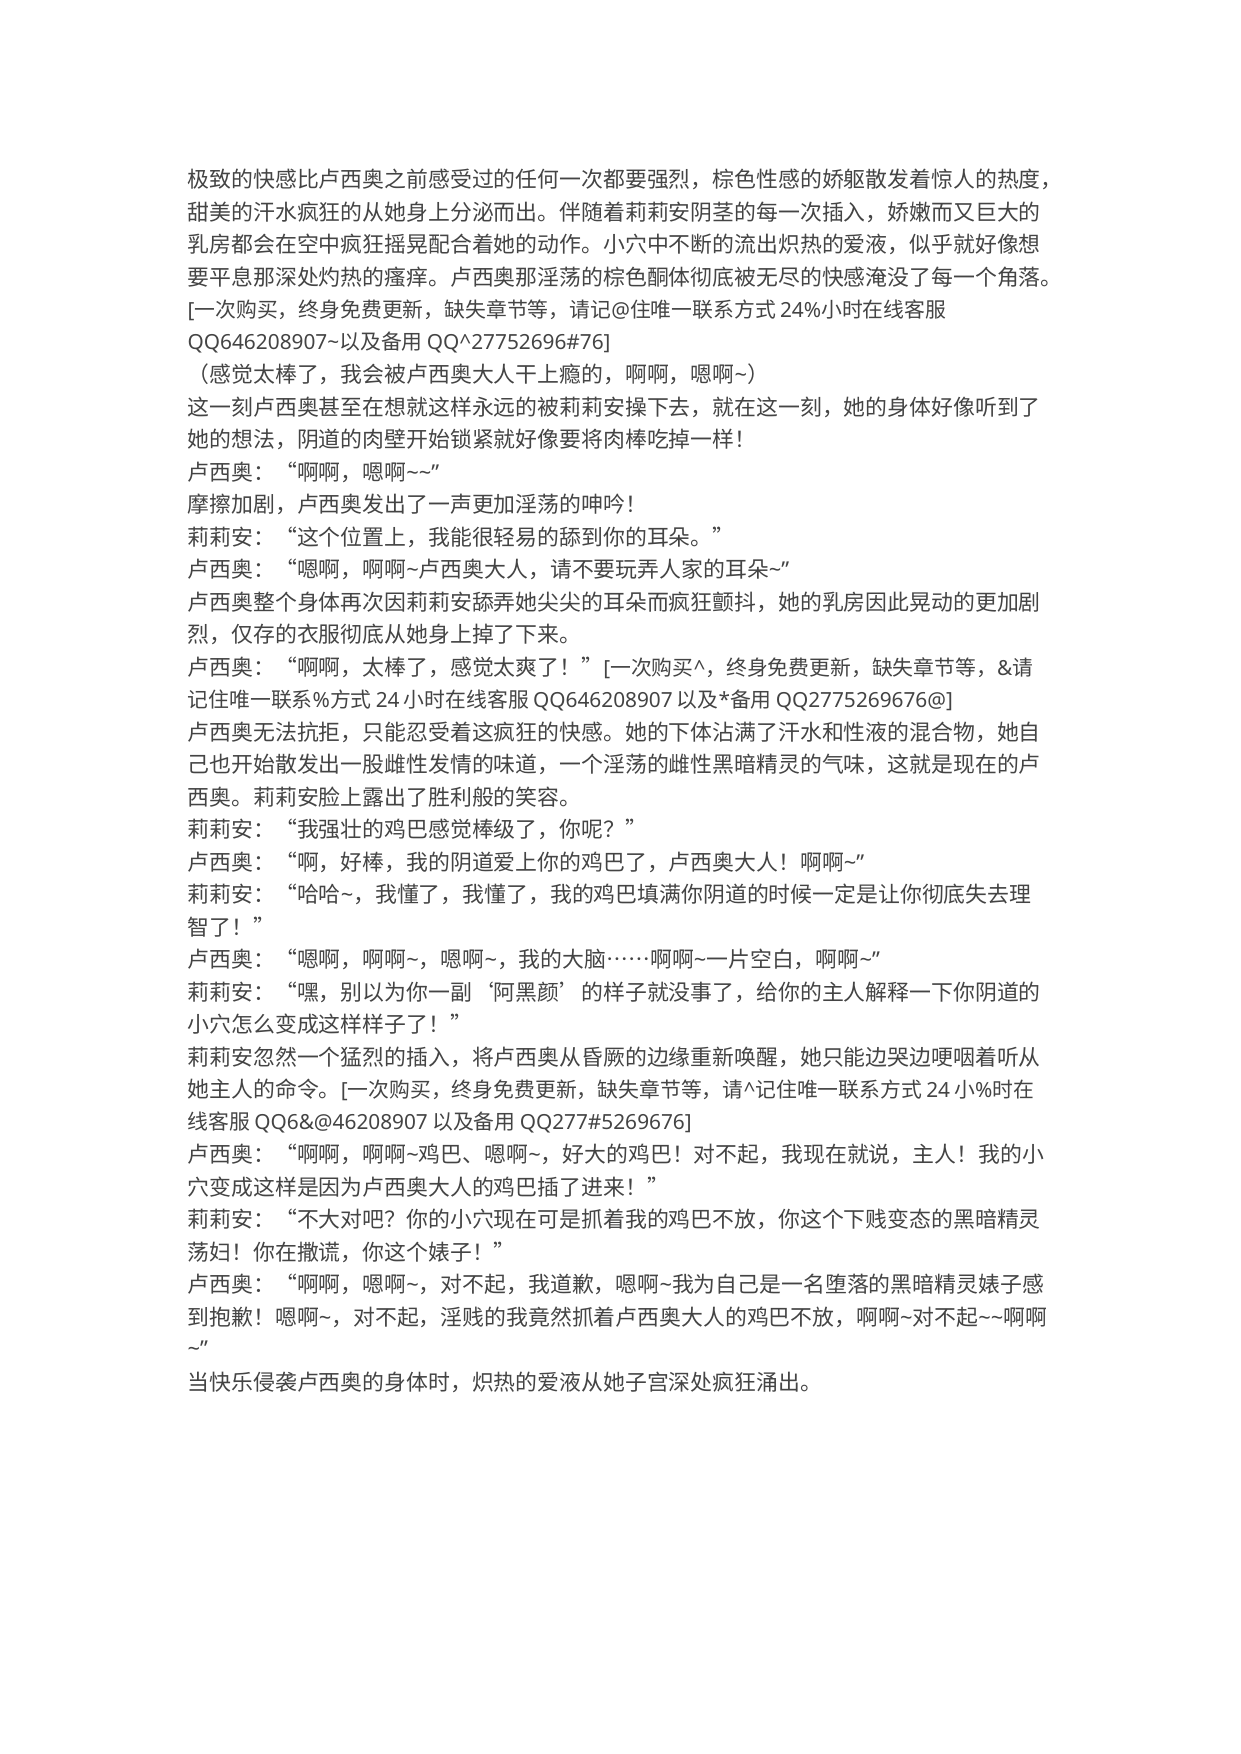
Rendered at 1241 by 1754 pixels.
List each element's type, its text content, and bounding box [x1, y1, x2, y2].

text 极致的快感比卢西奥之前感受过的任何一次都要强烈，棕色性感的娇躯散发着惊人的热度，甜美的汗水疯狂的从她身上分泌而出。伴随着莉莉安阴茎的每一次插入，娇嫩而又巨大的乳房都会在空中疯狂摇晃配合着她的动作。小穴中不断的流出炽热的爱液，似乎就好像想要平息那深处灼热的瘙痒。卢西奥那淫荡的棕色酮体彻底被无尽的快感淹没了每一个角落。[一次购买，终身免费更新，缺失章节等，请记@住唯一联系方式24%小时在线客服QQ646208907~以及备用QQ^27752696#76] [187, 162, 1053, 357]
text 当快乐侵袭卢西奥的身体时，炽热的爱液从她子宫深处疯狂涌出。 [187, 1364, 1053, 1397]
text 这一刻卢西奥甚至在想就这样永远的被莉莉安操下去，就在这一刻，她的身体好像听到了她的想法，阴道的肉壁开始锁紧就好像要将肉棒吃掉一样！ [187, 389, 1053, 454]
text 莉莉安：“哈哈~，我懂了，我懂了，我的鸡巴填满你阴道的时候一定是让你彻底失去理智了！” [187, 877, 1053, 942]
text 卢西奥无法抗拒，只能忍受着这疯狂的快感。她的下体沾满了汗水和性液的混合物，她自己也开始散发出一股雌性发情的味道，一个淫荡的雌性黑暗精灵的气味，这就是现在的卢西奥。莉莉安脸上露出了胜利般的笑容。 [187, 714, 1053, 812]
text 卢西奥：“啊啊，太棒了，感觉太爽了！”[一次购买^，终身免费更新，缺失章节等，&请记住唯一联系%方式24小时在线客服QQ646208907以及*备用QQ2775269676@] [187, 649, 1053, 714]
text 莉莉安忽然一个猛烈的插入，将卢西奥从昏厥的边缘重新唤醒，她只能边哭边哽咽着听从她主人的命令。[一次购买，终身免费更新，缺失章节等，请^记住唯一联系方式24小%时在线客服QQ6&@46208907以及备用QQ277#5269676] [187, 1039, 1053, 1137]
text 卢西奥：“啊啊，啊啊~鸡巴、嗯啊~，好大的鸡巴！对不起，我现在就说，主人！我的小穴变成这样是因为卢西奥大人的鸡巴插了进来！” [187, 1137, 1053, 1202]
text 卢西奥：“嗯啊，啊啊~，嗯啊~，我的大脑……啊啊~一片空白，啊啊~” [187, 942, 1053, 974]
text 卢西奥整个身体再次因莉莉安舔弄她尖尖的耳朵而疯狂颤抖，她的乳房因此晃动的更加剧烈，仅存的衣服彻底从她身上掉了下来。 [187, 584, 1053, 649]
text 卢西奥：“啊啊，嗯啊~~” [187, 454, 1053, 487]
text 摩擦加剧，卢西奥发出了一声更加淫荡的呻吟！ [187, 487, 1053, 519]
text （感觉太棒了，我会被卢西奥大人干上瘾的，啊啊，嗯啊~） [187, 357, 1053, 389]
text 莉莉安：“不大对吧？你的小穴现在可是抓着我的鸡巴不放，你这个下贱变态的黑暗精灵荡妇！你在撒谎，你这个婊子！” [187, 1202, 1053, 1267]
text 卢西奥：“嗯啊，啊啊~卢西奥大人，请不要玩弄人家的耳朵~” [187, 552, 1053, 584]
text 莉莉安：“我强壮的鸡巴感觉棒级了，你呢？” [187, 812, 1053, 844]
text 莉莉安：“嘿，别以为你一副‘阿黑颜’的样子就没事了，给你的主人解释一下你阴道的小穴怎么变成这样样子了！” [187, 974, 1053, 1039]
text 莉莉安：“这个位置上，我能很轻易的舔到你的耳朵。” [187, 519, 1053, 552]
text 卢西奥：“啊啊，嗯啊~，对不起，我道歉，嗯啊~我为自己是一名堕落的黑暗精灵婊子感到抱歉！嗯啊~，对不起，淫贱的我竟然抓着卢西奥大人的鸡巴不放，啊啊~对不起~~啊啊~” [187, 1267, 1053, 1364]
text 卢西奥：“啊，好棒，我的阴道爱上你的鸡巴了，卢西奥大人！啊啊~” [187, 844, 1053, 877]
